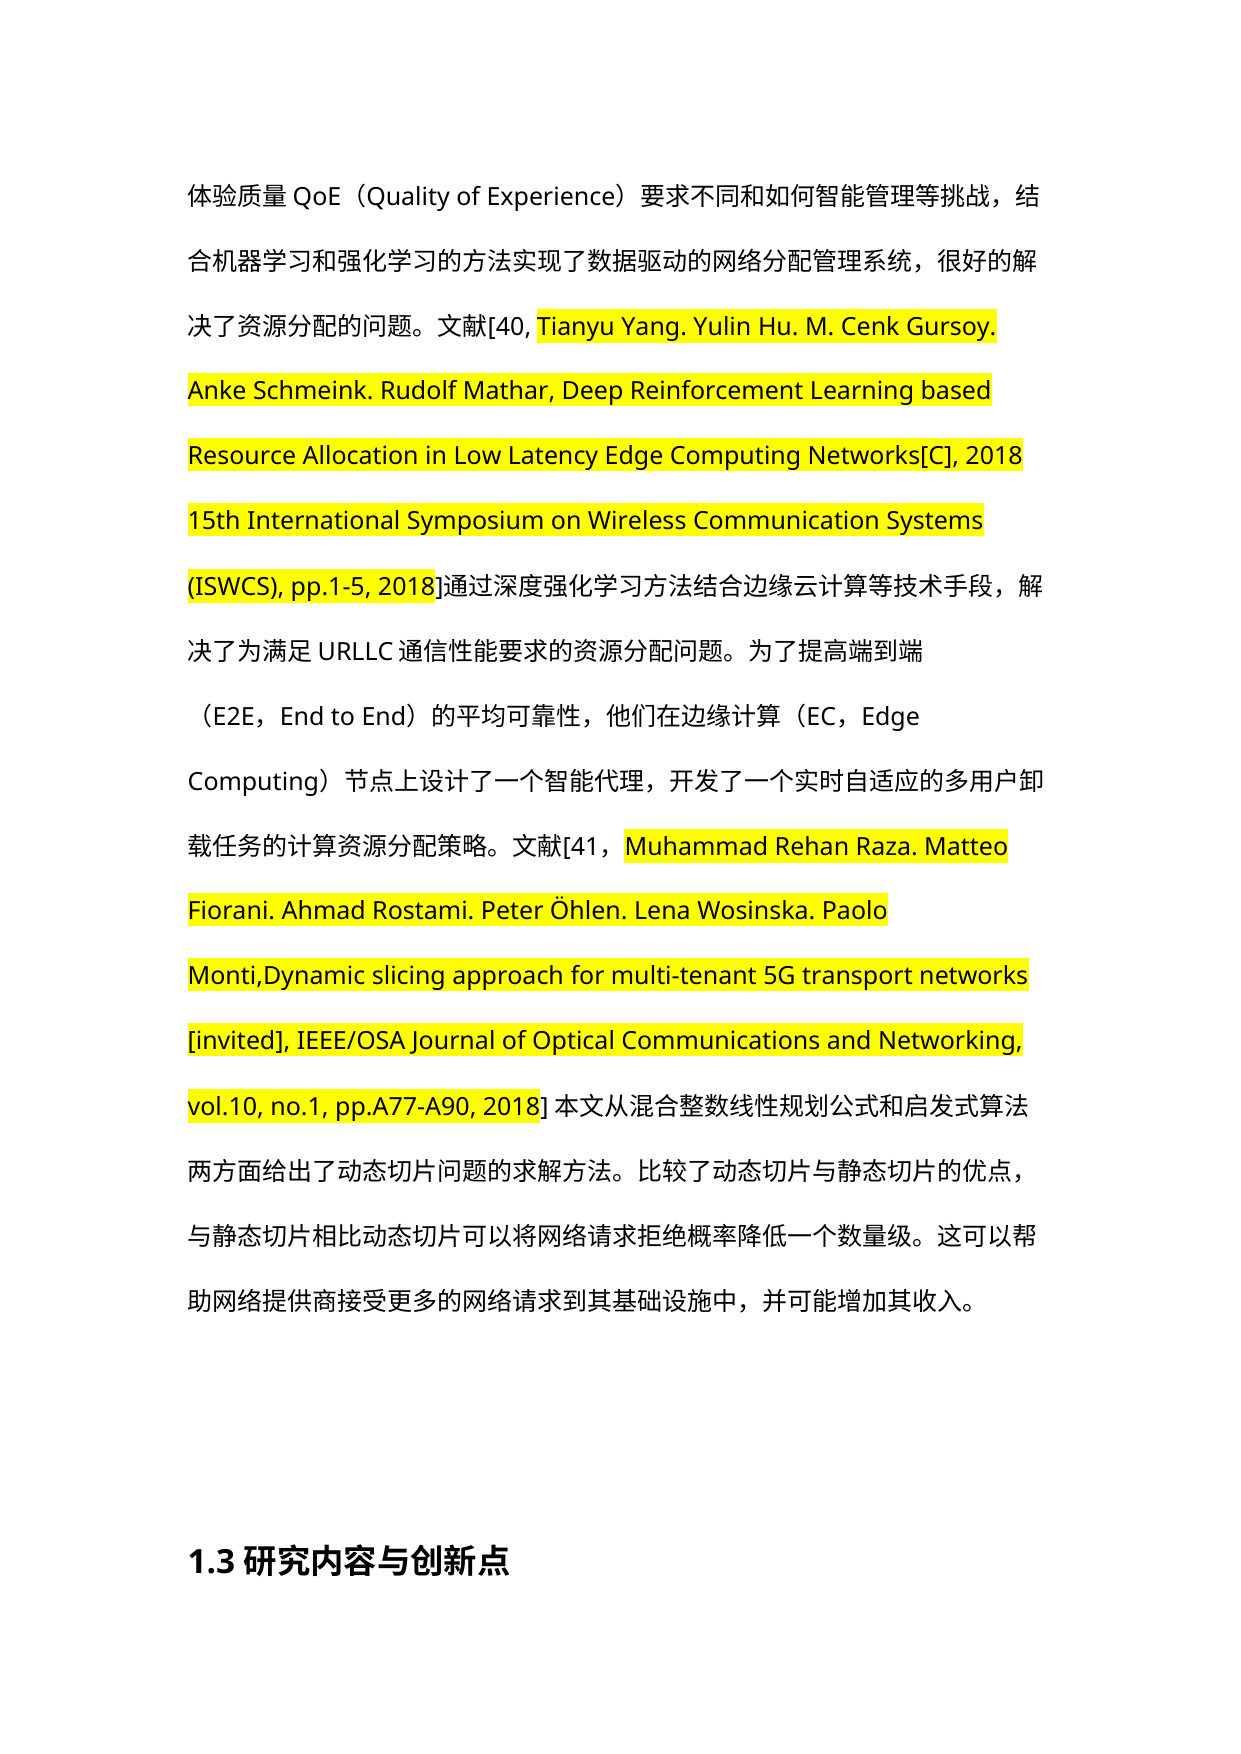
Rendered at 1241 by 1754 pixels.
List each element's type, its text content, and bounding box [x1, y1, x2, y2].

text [187, 162, 1053, 1332]
text 1.3 研究内容与创新点 [187, 1527, 1053, 1592]
